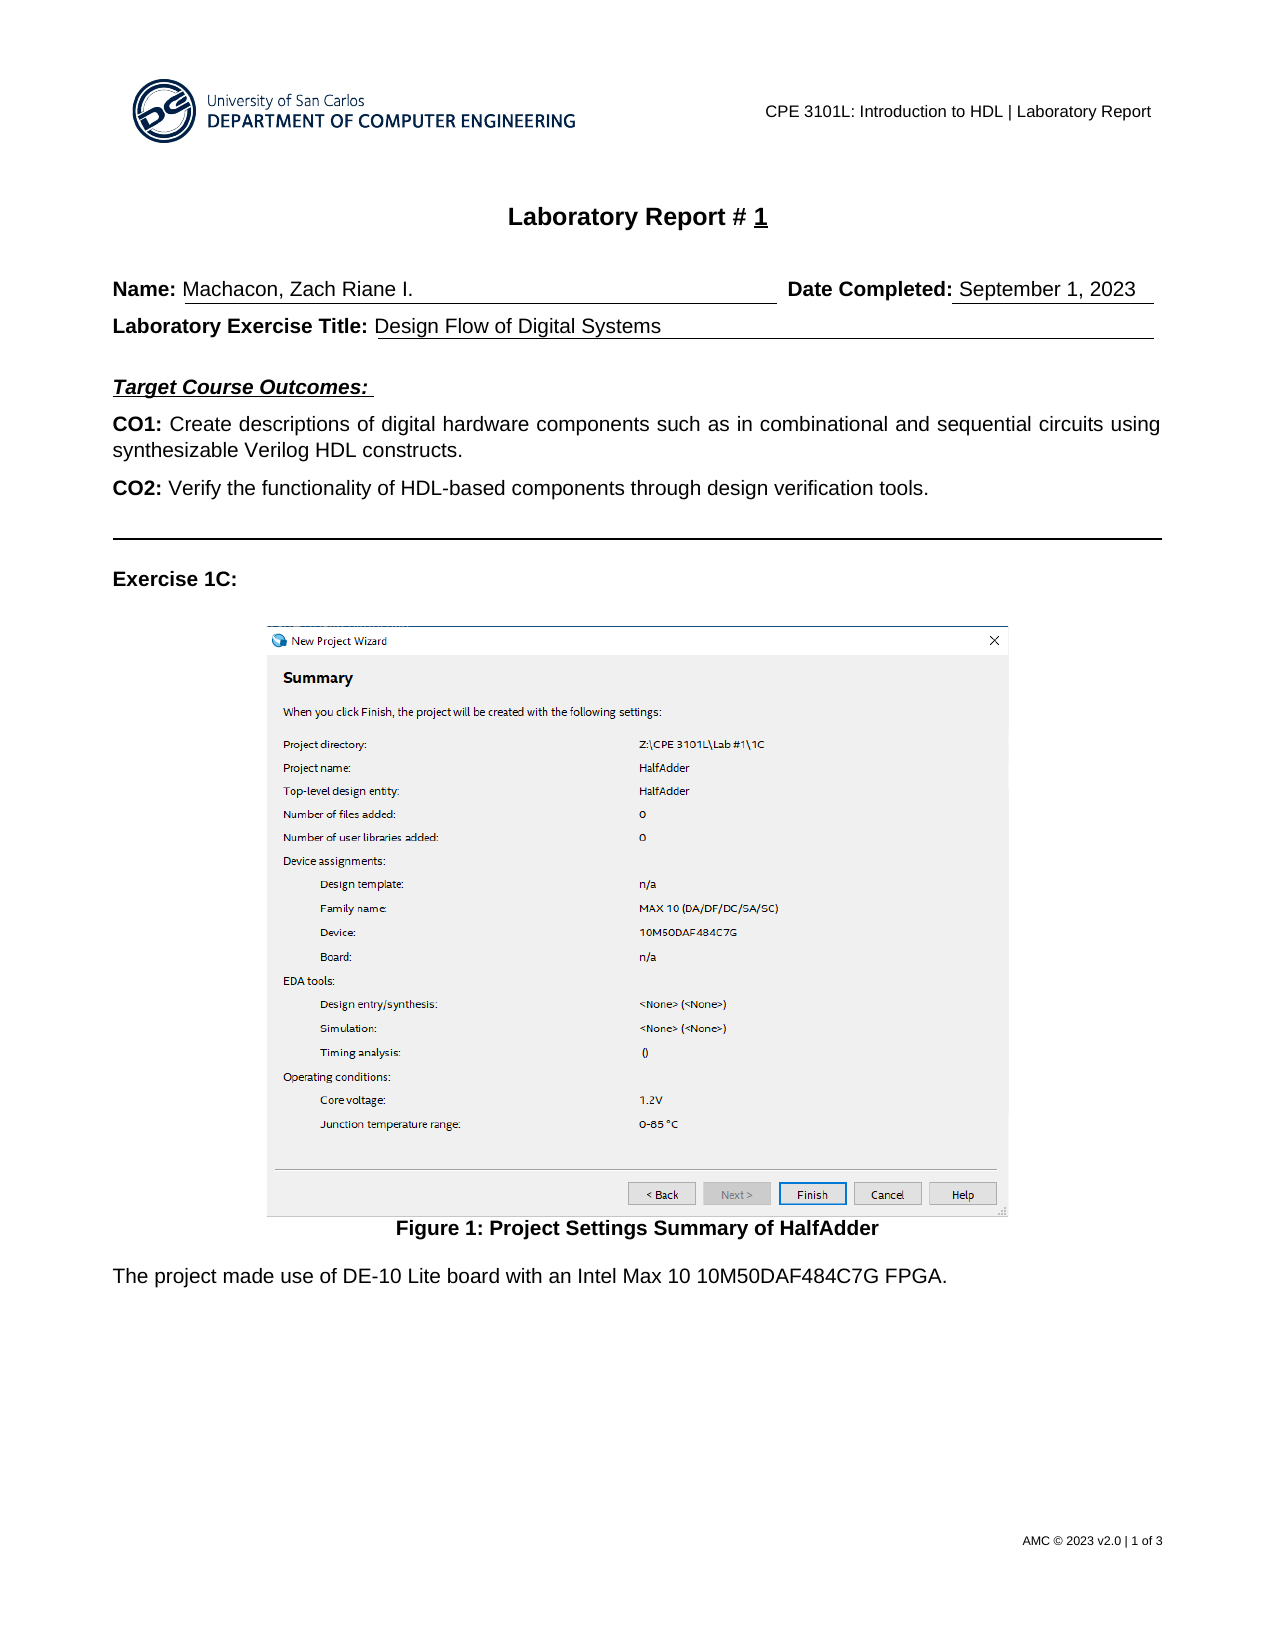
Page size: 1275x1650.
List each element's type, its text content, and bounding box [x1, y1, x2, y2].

text Target Course Outcomes: [112, 375, 1162, 399]
text Name: Machacon, Zach Riane I. Date Completed: September 1, 2023 [112, 277, 1162, 301]
text CO2: Verify the functionality of HDL-based components through design verification tools. [112, 476, 1162, 500]
picture [266, 626, 1009, 1217]
text Figure 1: Project Settings Summary of HalfAdder [112, 1216, 1162, 1240]
text CO1: Create descriptions of digital hardware components such as in combinational and sequential circuits using synthesizable Verilog HDL constructs. [112, 412, 1162, 461]
subtitle Laboratory Report # 1 [112, 202, 1162, 230]
text The project made use of DE-10 Lite board with an Intel Max 10 10M50DAF484C7G FPGA. [112, 1264, 1162, 1288]
picture [123, 73, 586, 149]
text Laboratory Exercise Title: Design Flow of Digital Systems [112, 314, 1162, 338]
text Exercise 1C: [112, 566, 1162, 590]
